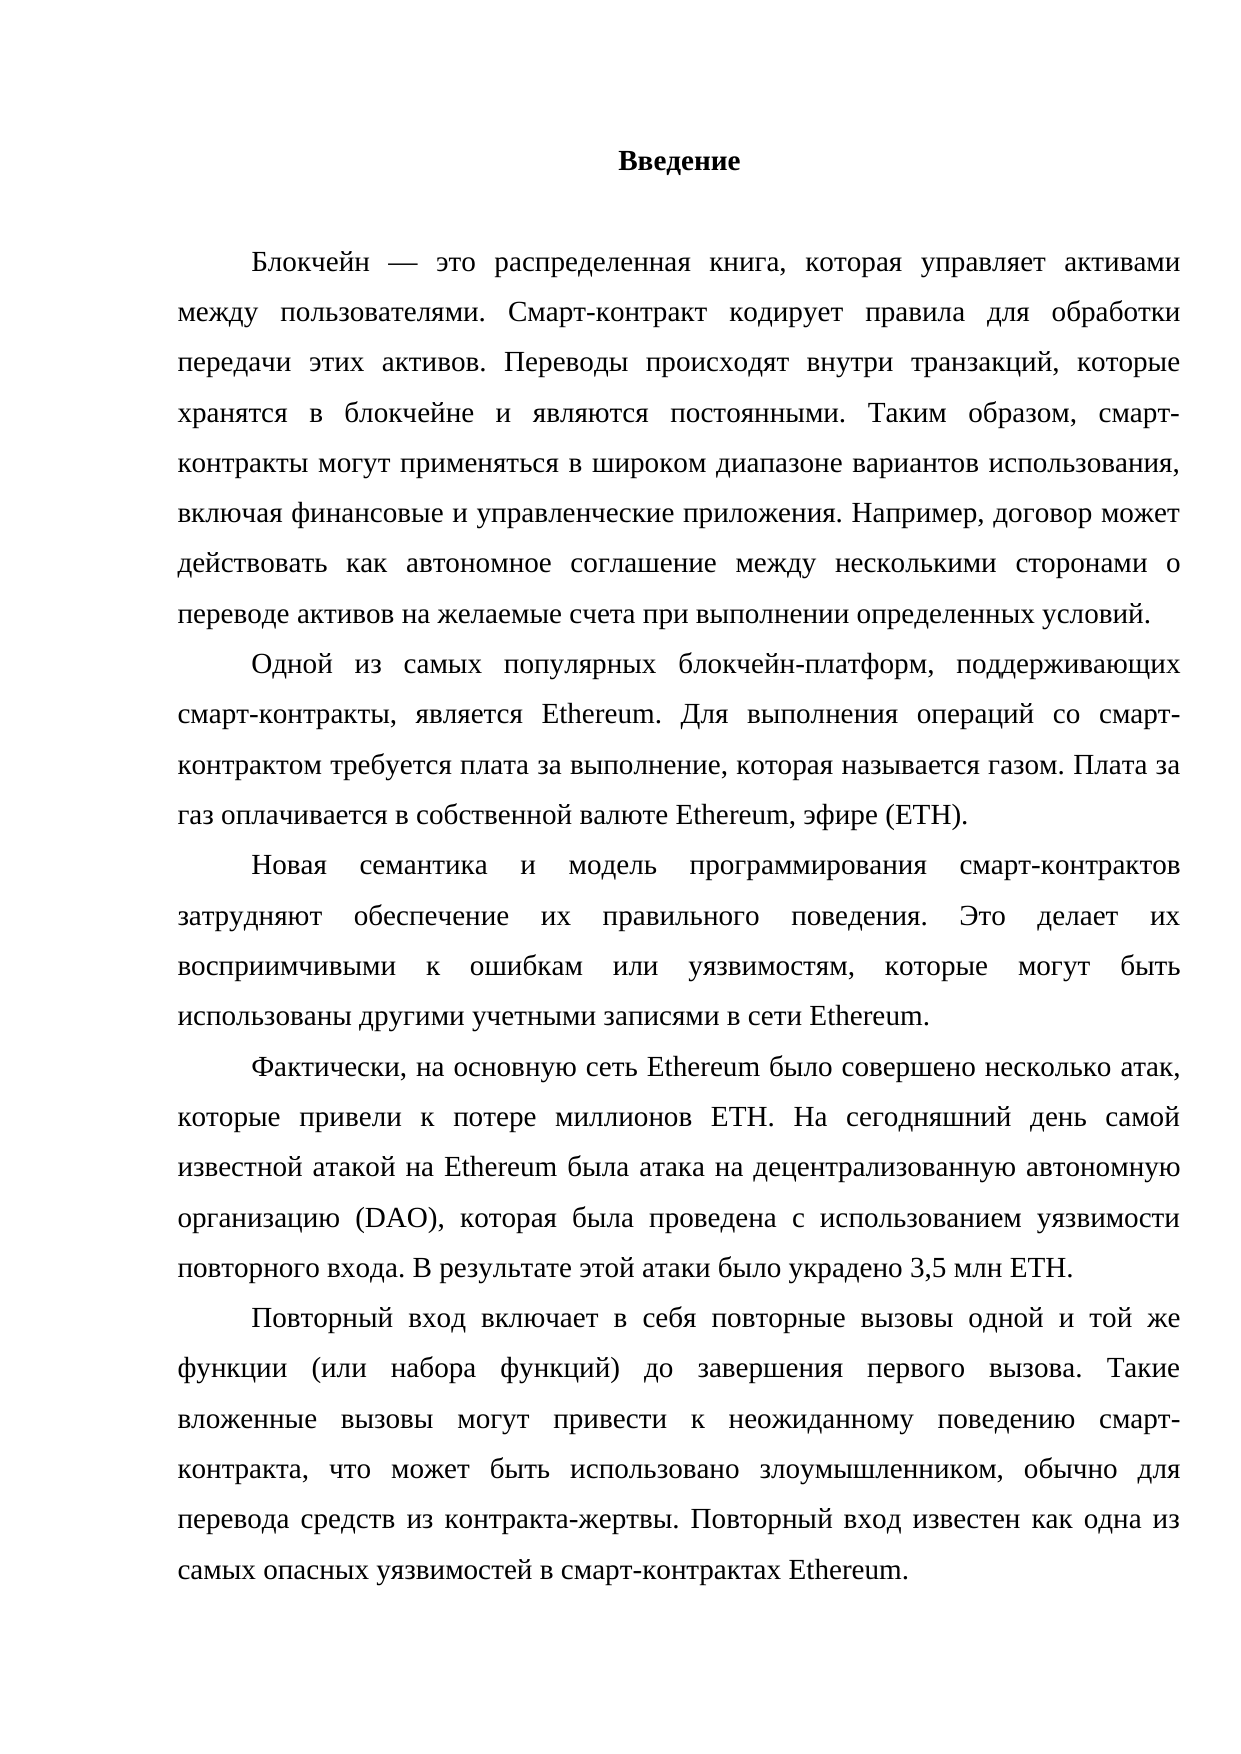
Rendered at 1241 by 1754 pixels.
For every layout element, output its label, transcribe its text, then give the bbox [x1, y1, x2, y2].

text Новая семантика и модель программирования смарт-контрактов затрудняют обеспечение их правильного поведения. Это делает их восприимчивыми к ошибкам или уязвимостям, которые могут быть использованы другими учетными записями в сети Ethereum. [177, 847, 1181, 1032]
text Одной из самых популярных блокчейн-платформ, поддерживающих смарт-контракты, является Ethereum. Для выполнения операций со смарт-контрактом требуется плата за выполнение, которая называется газом. Плата за газ оплачивается в собственной валюте Ethereum, эфире (ETH). [177, 646, 1181, 831]
text Повторный вход включает в себя повторные вызовы одной и той же функции (или набора функций) до завершения первого вызова. Такие вложенные вызовы могут привести к неожиданному поведению смарт-контракта, что может быть использовано злоумышленником, обычно для перевода средств из контракта-жертвы. Повторный вход известен как одна из самых опасных уязвимостей в смарт-контрактах Ethereum. [177, 1300, 1181, 1585]
text Блокчейн — это распределенная книга, которая управляет активами между пользователями. Смарт-контракт кодирует правила для обработки передачи этих активов. Переводы происходят внутри транзакций, которые хранятся в блокчейне и являются постоянными. Таким образом, смарт-контракты могут применяться в широком диапазоне вариантов использования, включая финансовые и управленческие приложения. Например, договор может действовать как автономное соглашение между несколькими сторонами о переводе активов на желаемые счета при выполнении определенных условий. [177, 244, 1181, 629]
subtitle Введение [177, 143, 1181, 177]
text Фактически, на основную сеть Ethereum было совершено несколько атак, которые привели к потере миллионов ETH. На сегодняшний день самой известной атакой на Ethereum была атака на децентрализованную автономную организацию (DAO), которая была проведена с использованием уязвимости повторного входа. В результате этой атаки было украдено 3,5 млн ETH. [177, 1049, 1181, 1283]
